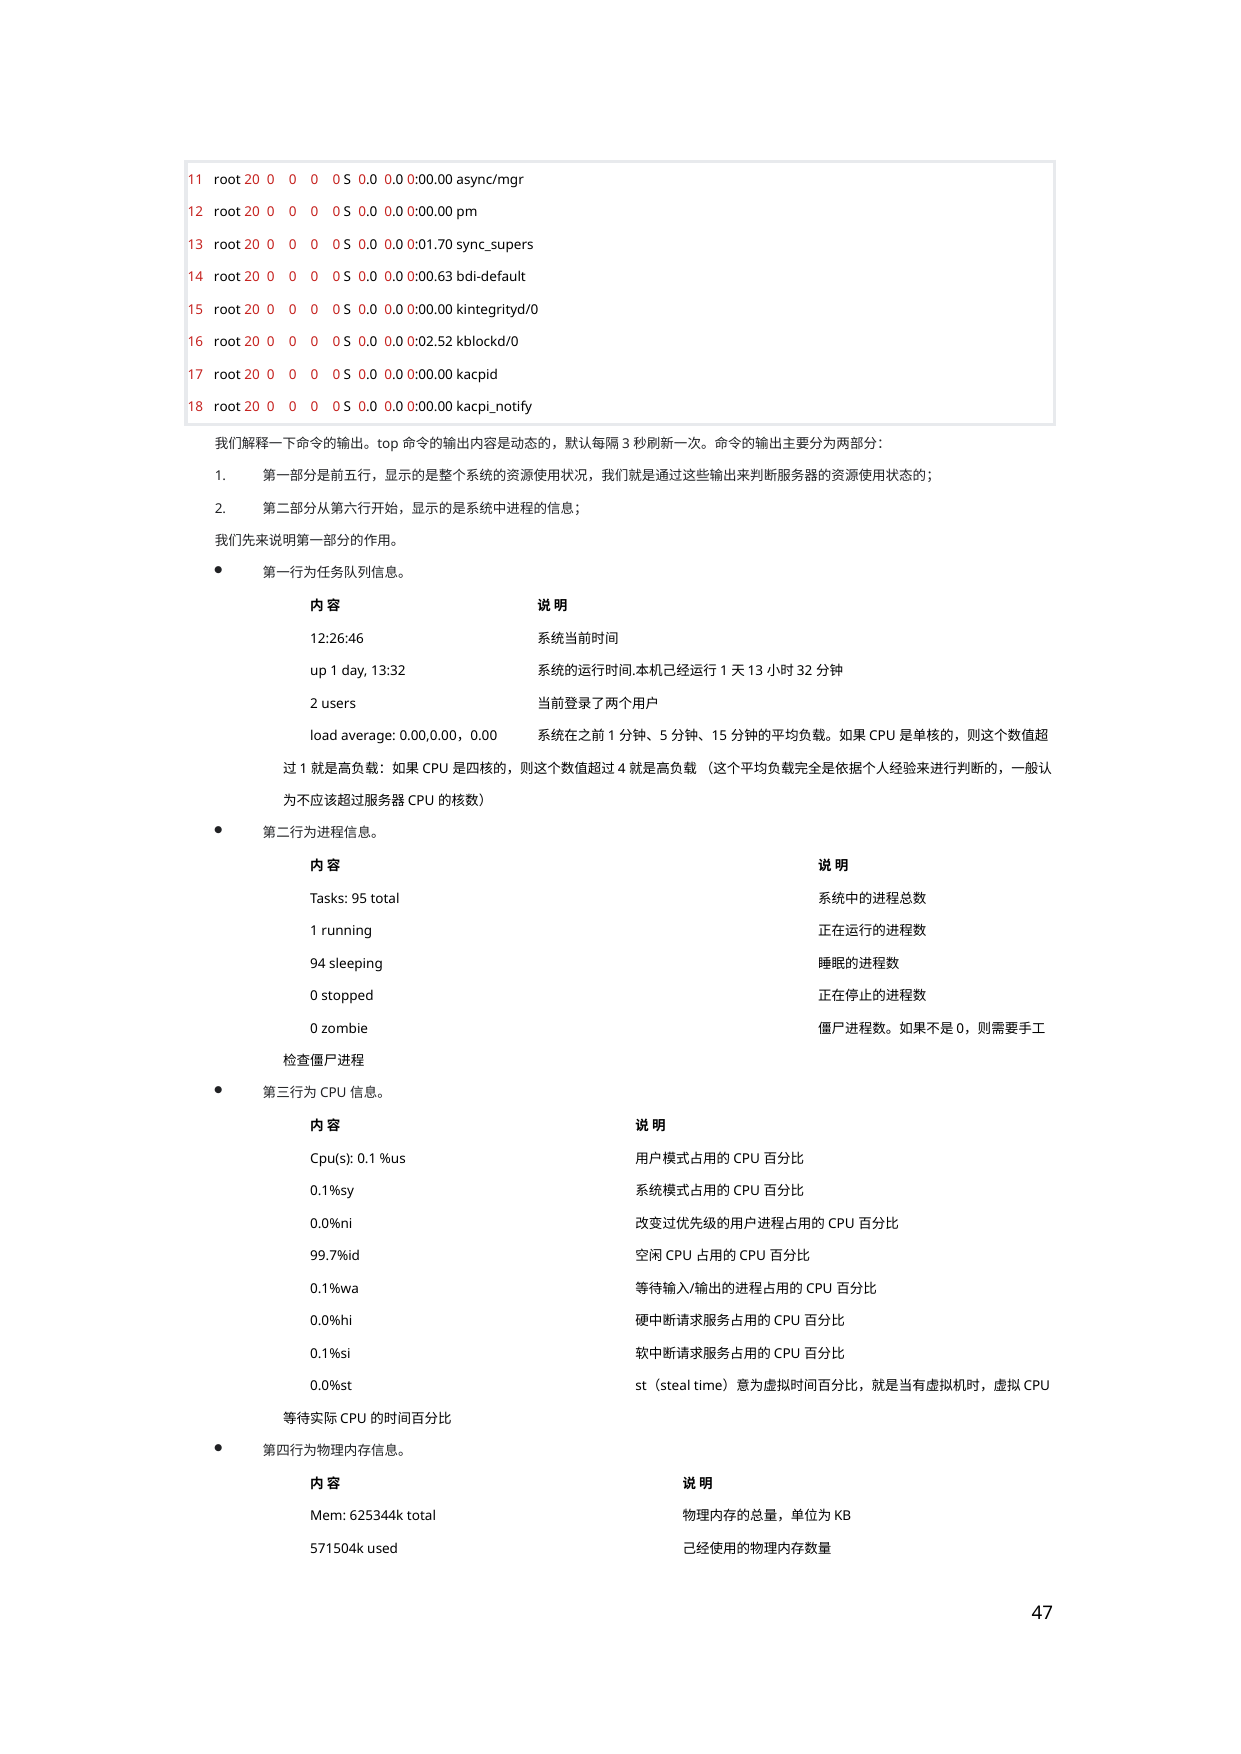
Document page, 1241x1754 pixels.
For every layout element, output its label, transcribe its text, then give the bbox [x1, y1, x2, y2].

text 1 running 正在运行的进程数 [283, 913, 1053, 946]
text 我们先来说明第一部分的作用。 [187, 523, 1053, 556]
list 第二行为进程信息。 [187, 816, 1053, 848]
list 第一行为任务队列信息。 [187, 556, 1053, 588]
text 94 sleeping 睡眠的进程数 [283, 946, 1053, 978]
text 0.0%st st（steal time）意为虚拟时间百分比，就是当有虚拟机时，虚拟 CPU 等待实际 CPU 的时间百分比 [283, 1368, 1053, 1433]
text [188, 163, 1053, 423]
list 第三行为 CPU 信息。 [187, 1076, 1053, 1108]
text 0.0%ni 改变过优先级的用户进程占用的 CPU 百分比 [283, 1206, 1053, 1238]
text 571504k used 己经使用的物理内存数量 [283, 1531, 1053, 1563]
text 0.1%wa 等待输入/输出的进程占用的 CPU 百分比 [283, 1271, 1053, 1303]
text Cpu(s): 0.1 %us 用户模式占用的 CPU 百分比 [283, 1141, 1053, 1173]
text load average: 0.00,0.00，0.00 系统在之前 1 分钟、5 分钟、15 分钟的平均负载。如果 CPU 是单核的，则这个数值超过 1 就是高负载：如果 CPU 是四核的，则这个数值超过 4 就是高负载 （这个平均负载完全是依据个人经验来进行判断的，一般认为不应该超过服务器 CPU 的核数） [283, 718, 1053, 816]
text 2 users 当前登录了两个用户 [283, 686, 1053, 718]
text 内 容 说 明 [283, 1108, 1053, 1141]
list 第四行为物理内存信息。 [187, 1433, 1053, 1466]
text 0.0%hi 硬中断请求服务占用的 CPU 百分比 [283, 1303, 1053, 1336]
text 99.7%id 空闲 CPU 占用的 CPU 百分比 [283, 1238, 1053, 1271]
list 第一部分是前五行，显示的是整个系统的资源使用状况，我们就是通过这些输出来判断服务器的资源使用状态的； [187, 458, 1053, 491]
text 0.1%si 软中断请求服务占用的 CPU 百分比 [283, 1336, 1053, 1368]
text up 1 day, 13:32 系统的运行时间.本机己经运行 1 天 13 小时 32 分钟 [283, 653, 1053, 686]
text Mem: 625344k total 物理内存的总量，单位为KB [283, 1498, 1053, 1531]
text 我们解释一下命令的输出。top 命令的输出内容是动态的，默认每隔 3 秒刷新一次。命令的输出主要分为两部分： [187, 426, 1053, 458]
list 第二部分从第六行开始，显示的是系统中进程的信息； [187, 491, 1053, 523]
text 0 stopped 正在停止的进程数 [283, 978, 1053, 1011]
text 12:26:46 系统当前时间 [283, 621, 1053, 653]
text 内 容 说 明 [283, 1466, 1053, 1498]
text 内 容 说 明 [283, 848, 1053, 881]
text 0.1%sy 系统模式占用的 CPU 百分比 [283, 1173, 1053, 1206]
text 0 zombie 僵尸进程数。如果不是 0，则需要手工检查僵尸进程 [283, 1011, 1053, 1076]
text 内 容 说 明 [283, 588, 1053, 621]
text Tasks: 95 total 系统中的进程总数 [283, 881, 1053, 913]
